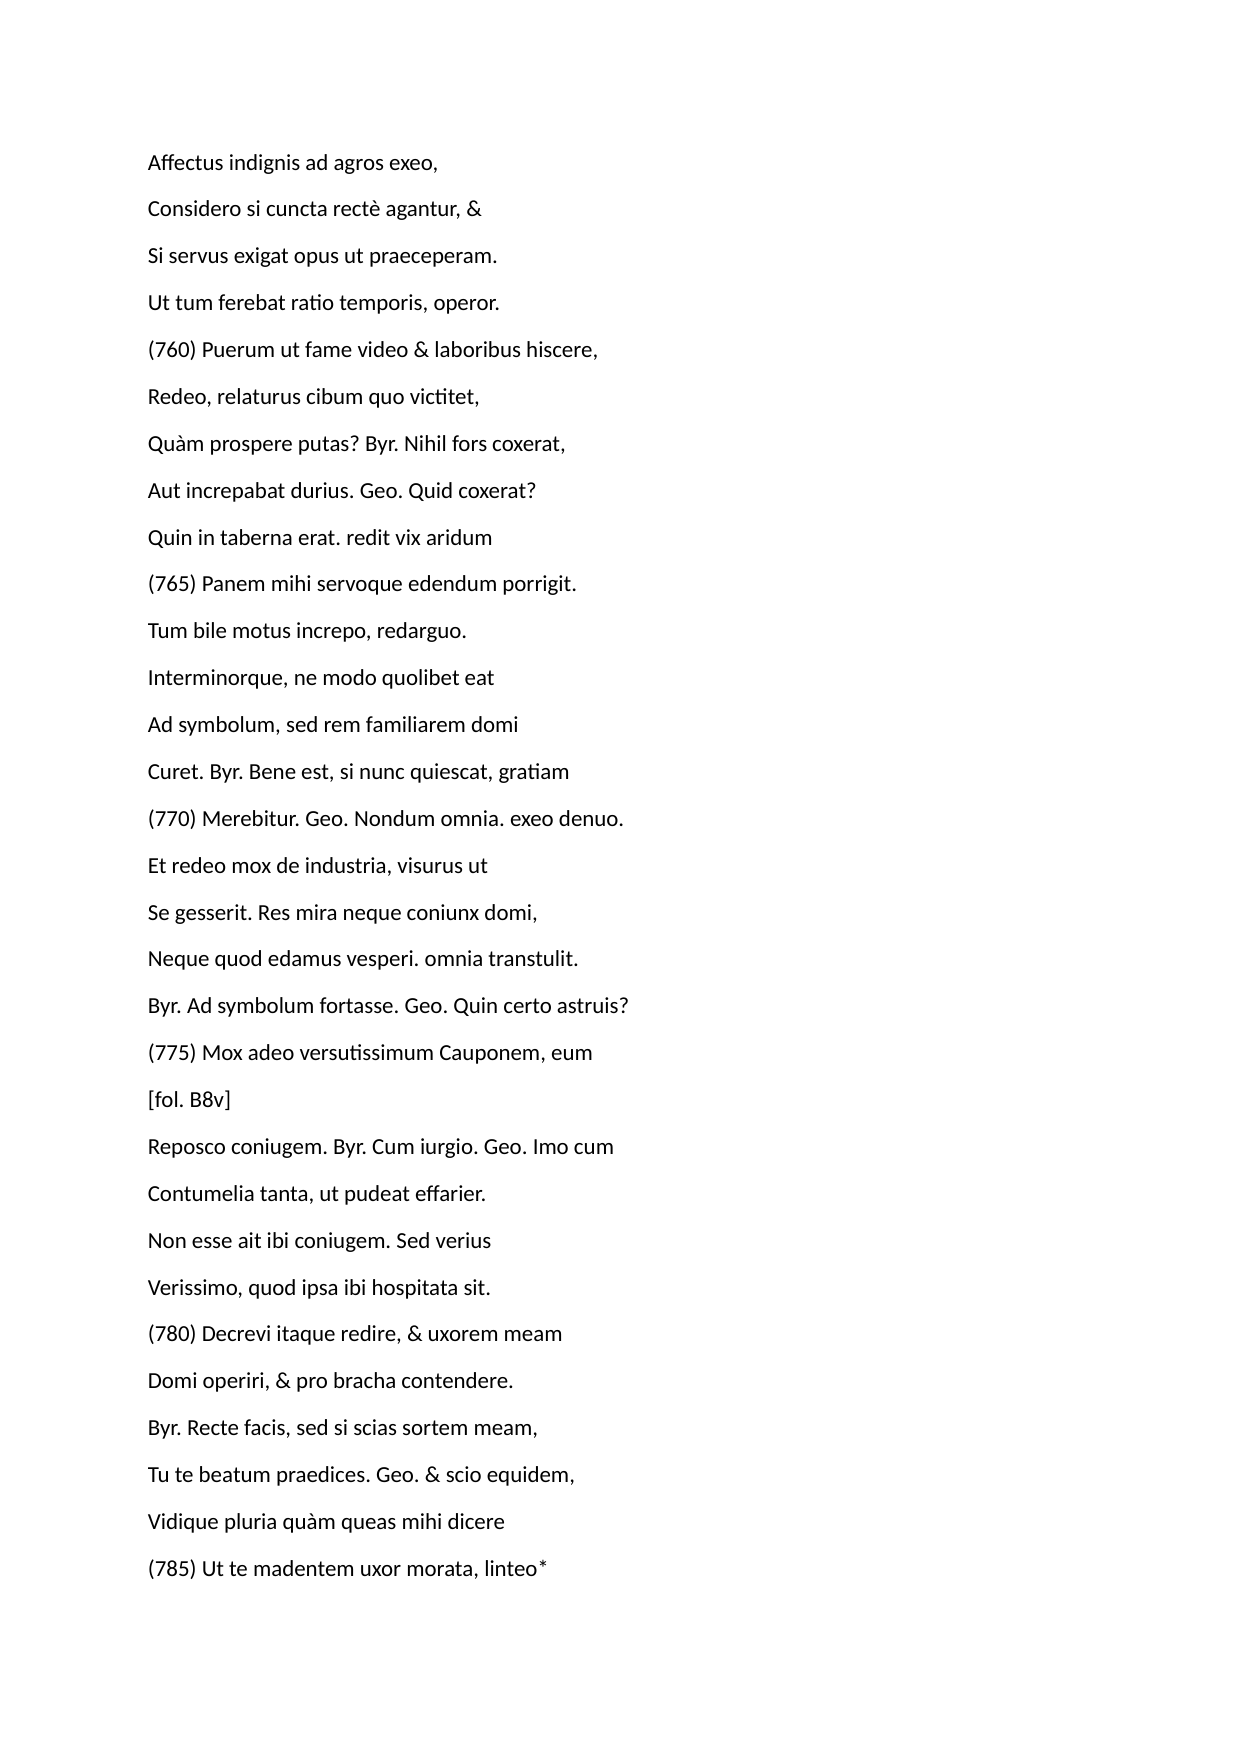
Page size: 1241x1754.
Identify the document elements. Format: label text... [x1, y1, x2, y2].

text Non esse ait ibi coniugem. Sed verius [148, 1226, 916, 1254]
text Ut tum ferebat ratio temporis, operor. [148, 288, 916, 316]
text Contumelia tanta, ut pudeat effarier. [148, 1179, 916, 1207]
text Interminorque, ne modo quolibet eat [148, 663, 916, 691]
text Ad symbolum, sed rem familiarem domi [148, 710, 916, 738]
text Curet. Byr. Bene est, si nunc quiescat, gratiam [148, 757, 916, 785]
text (770) Merebitur. Geo. Nondum omnia. exeo denuo. [148, 804, 916, 832]
text Si servus exigat opus ut praeceperam. [148, 241, 916, 269]
text Et redeo mox de industria, visurus ut [148, 851, 916, 879]
text Aut increpabat durius. Geo. Quid coxerat? [148, 476, 916, 504]
text Quàm prospere putas? Byr. Nihil fors coxerat, [148, 429, 916, 457]
text Byr. Recte facis, sed si scias sortem meam, [148, 1413, 916, 1441]
text (785) Ut te madentem uxor morata, linteo* [148, 1554, 916, 1582]
text Affectus indignis ad agros exeo, [148, 148, 916, 176]
text Reposco coniugem. Byr. Cum iurgio. Geo. Imo cum [148, 1132, 916, 1160]
text Domi operiri, & pro bracha contendere. [148, 1366, 916, 1394]
text (760) Puerum ut fame video & laboribus hiscere, [148, 335, 916, 363]
text Neque quod edamus vesperi. omnia transtulit. [148, 944, 916, 972]
text Tu te beatum praedices. Geo. & scio equidem, [148, 1460, 916, 1488]
text Vidique pluria quàm queas mihi dicere [148, 1507, 916, 1535]
text (780) Decrevi itaque redire, & uxorem meam [148, 1319, 916, 1347]
text Verissimo, quod ipsa ibi hospitata sit. [148, 1273, 916, 1301]
text Byr. Ad symbolum fortasse. Geo. Quin certo astruis? [148, 991, 916, 1019]
text (765) Panem mihi servoque edendum porrigit. [148, 569, 916, 597]
text Quin in taberna erat. redit vix aridum [148, 523, 916, 551]
text Tum bile motus increpo, redarguo. [148, 616, 916, 644]
text [fol. B8v] [148, 1085, 916, 1113]
text Redeo, relaturus cibum quo victitet, [148, 382, 916, 410]
text Considero si cuncta rectè agantur, & [148, 194, 916, 222]
text Se gesserit. Res mira neque coniunx domi, [148, 898, 916, 926]
text (775) Mox adeo versutissimum Cauponem, eum [148, 1038, 916, 1066]
